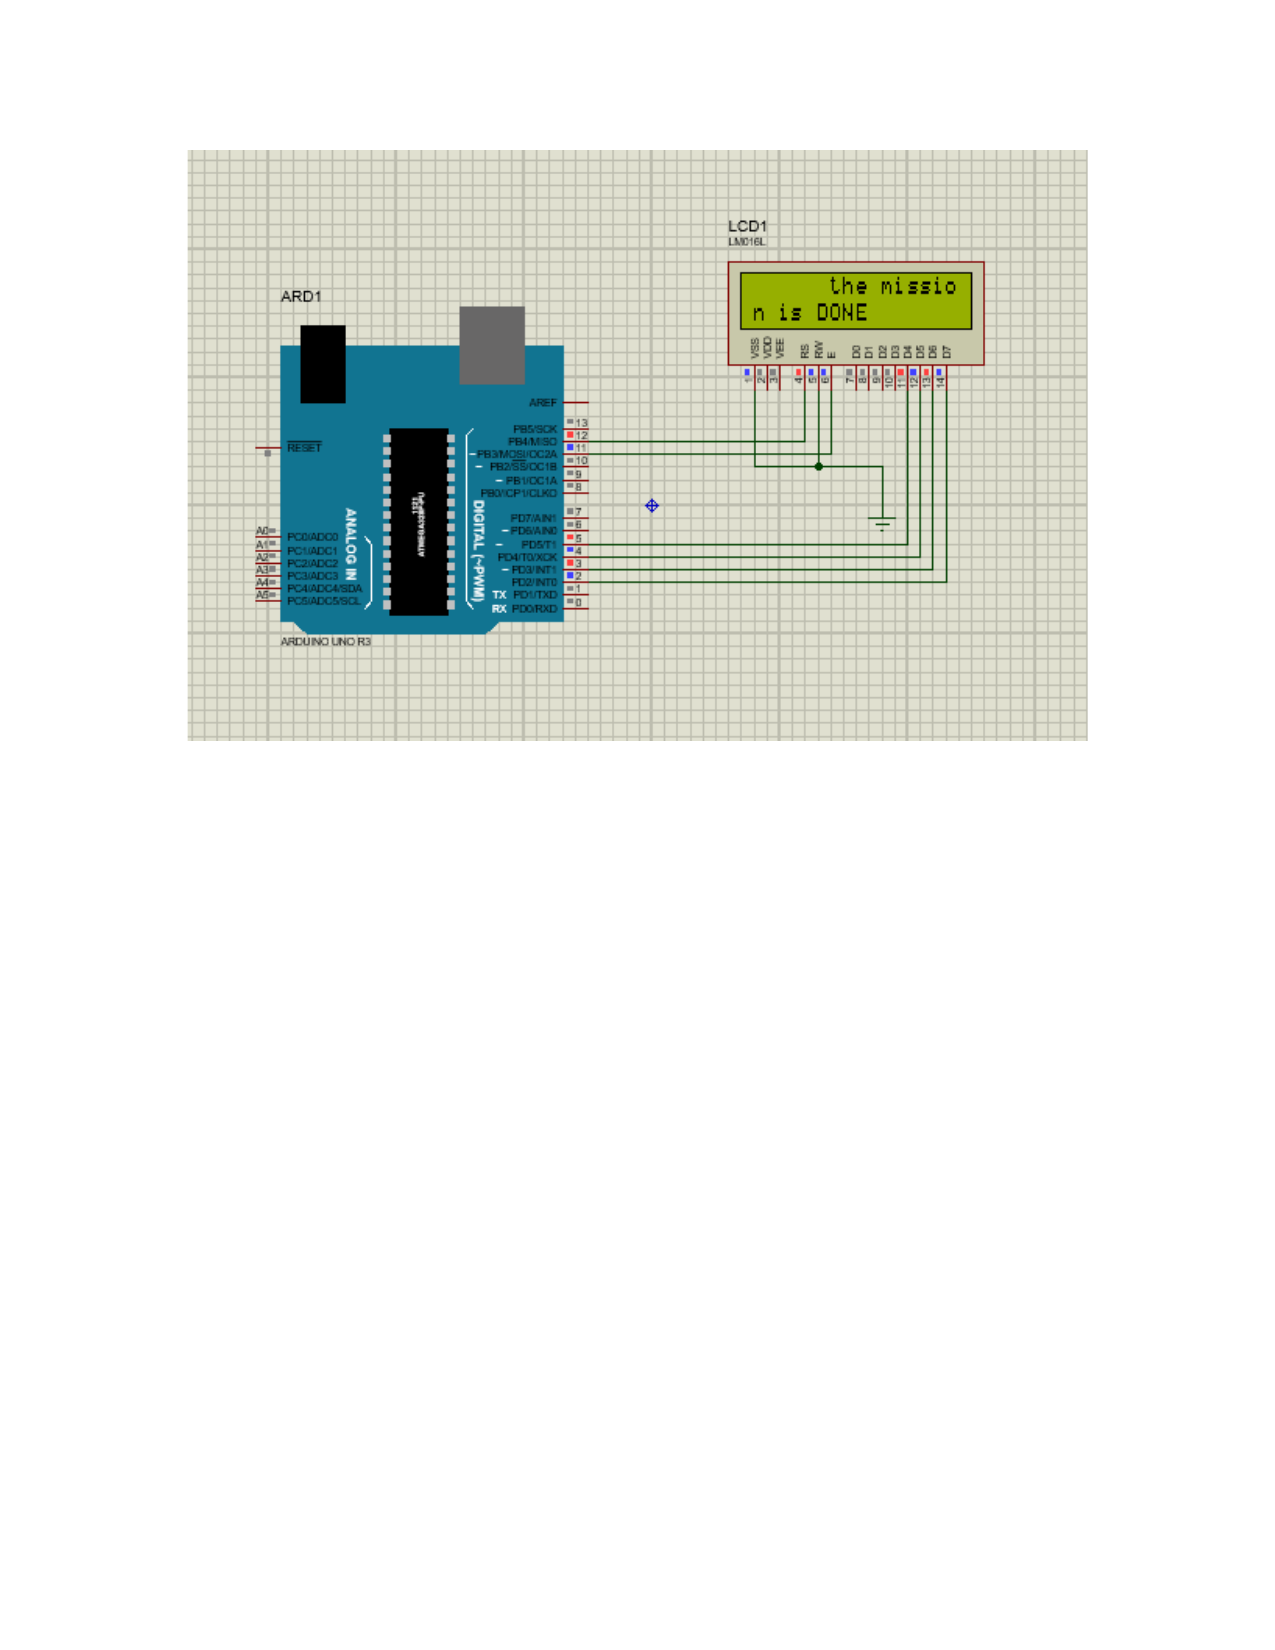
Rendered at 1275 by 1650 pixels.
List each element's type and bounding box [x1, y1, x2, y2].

picture [187, 150, 1088, 741]
